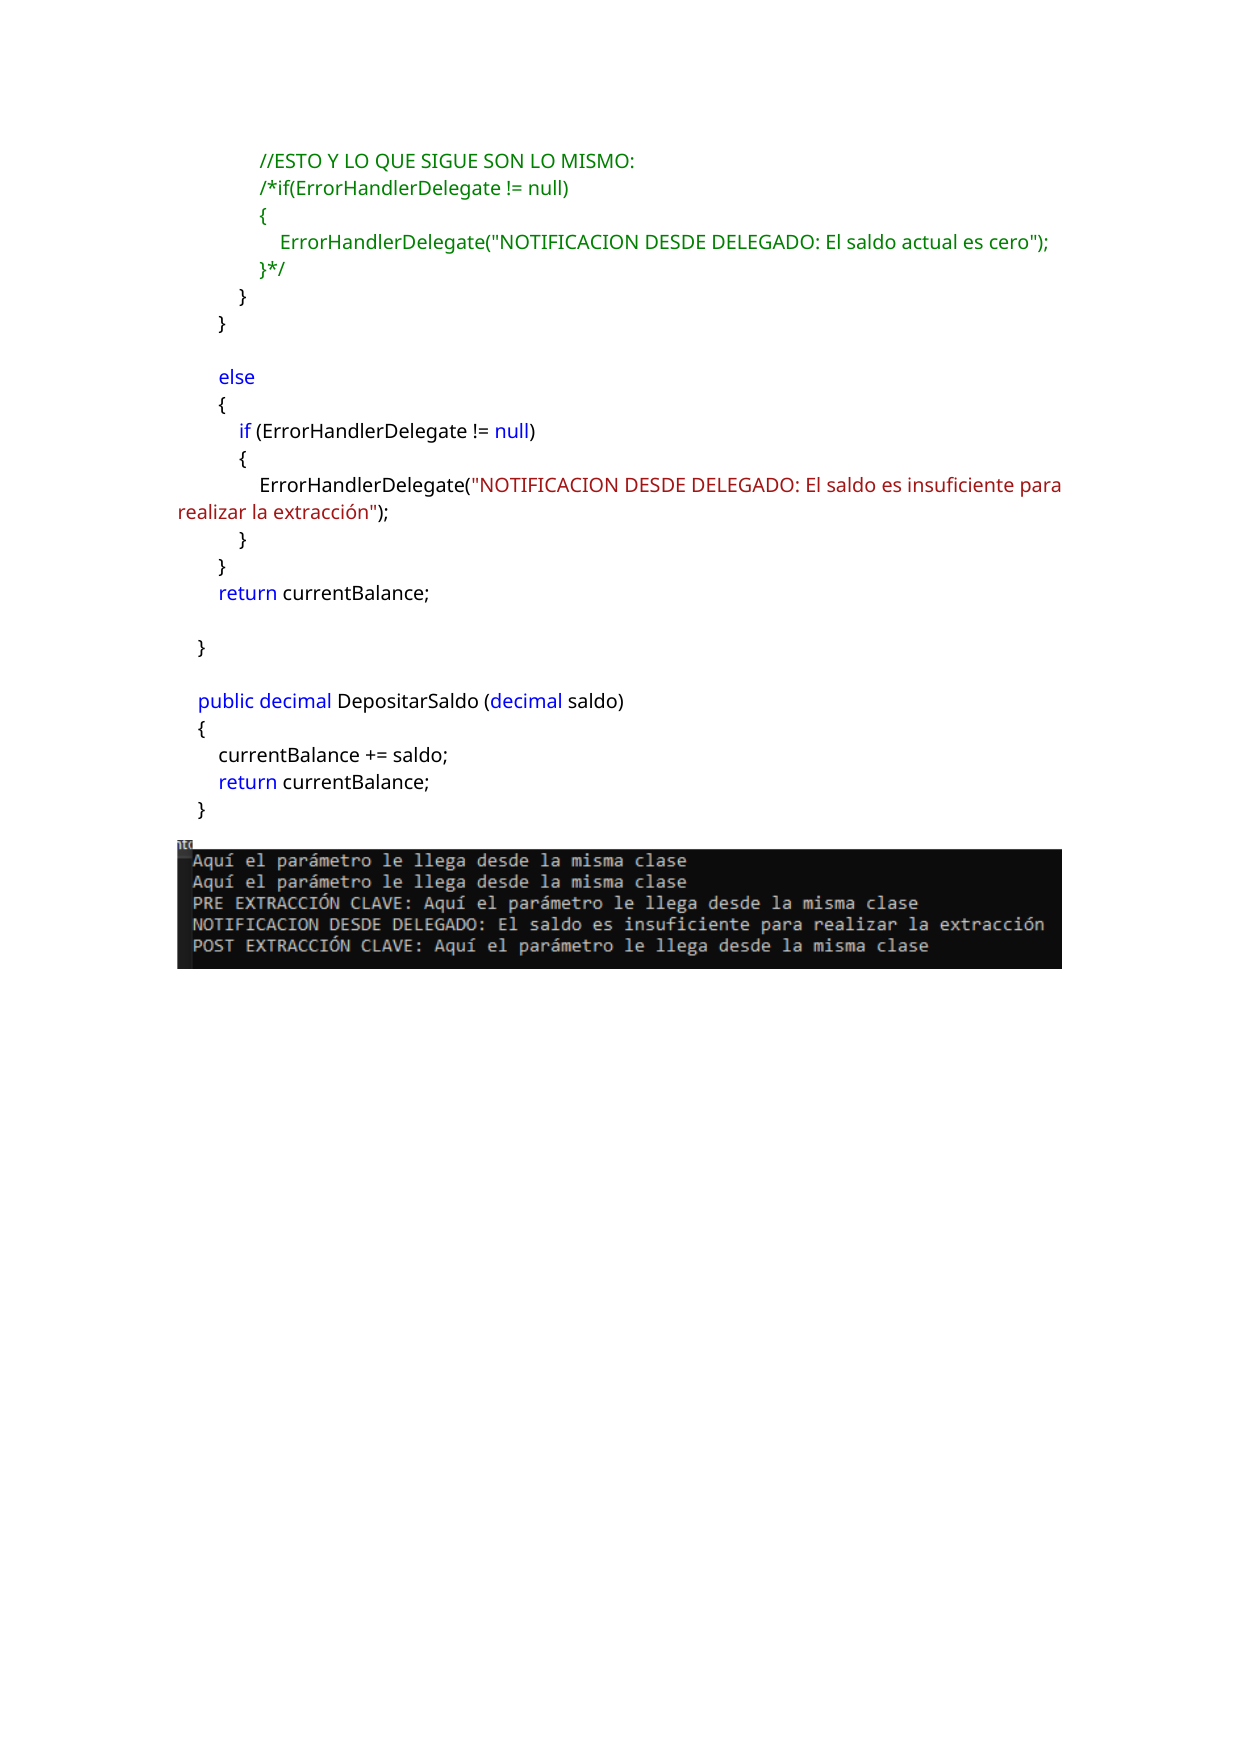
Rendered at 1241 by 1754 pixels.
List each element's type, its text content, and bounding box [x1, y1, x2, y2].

text } [177, 633, 1063, 660]
text return currentBalance; [177, 768, 1063, 795]
text //ESTO Y LO QUE SIGUE SON LO MISMO: [177, 148, 1063, 174]
text }*/ [177, 256, 1063, 282]
picture [177, 840, 1062, 969]
text { [177, 202, 1063, 228]
text { [177, 714, 1063, 741]
text { [177, 390, 1063, 417]
text currentBalance += saldo; [177, 741, 1063, 768]
text public decimal DepositarSaldo (decimal saldo) [177, 687, 1063, 714]
text } [177, 552, 1063, 579]
text } [177, 795, 1063, 822]
text } [177, 309, 1063, 336]
text ErrorHandlerDelegate("NOTIFICACION DESDE DELEGADO: El saldo es insuficiente para realizar la extracción"); [177, 471, 1063, 525]
text { [177, 444, 1063, 471]
text } [177, 525, 1063, 552]
text return currentBalance; [177, 579, 1063, 606]
text ErrorHandlerDelegate("NOTIFICACION DESDE DELEGADO: El saldo actual es cero"); [177, 228, 1063, 256]
text if (ErrorHandlerDelegate != null) [177, 417, 1063, 444]
text /*if(ErrorHandlerDelegate != null) [177, 174, 1063, 202]
text else [177, 363, 1063, 390]
text } [177, 282, 1063, 309]
